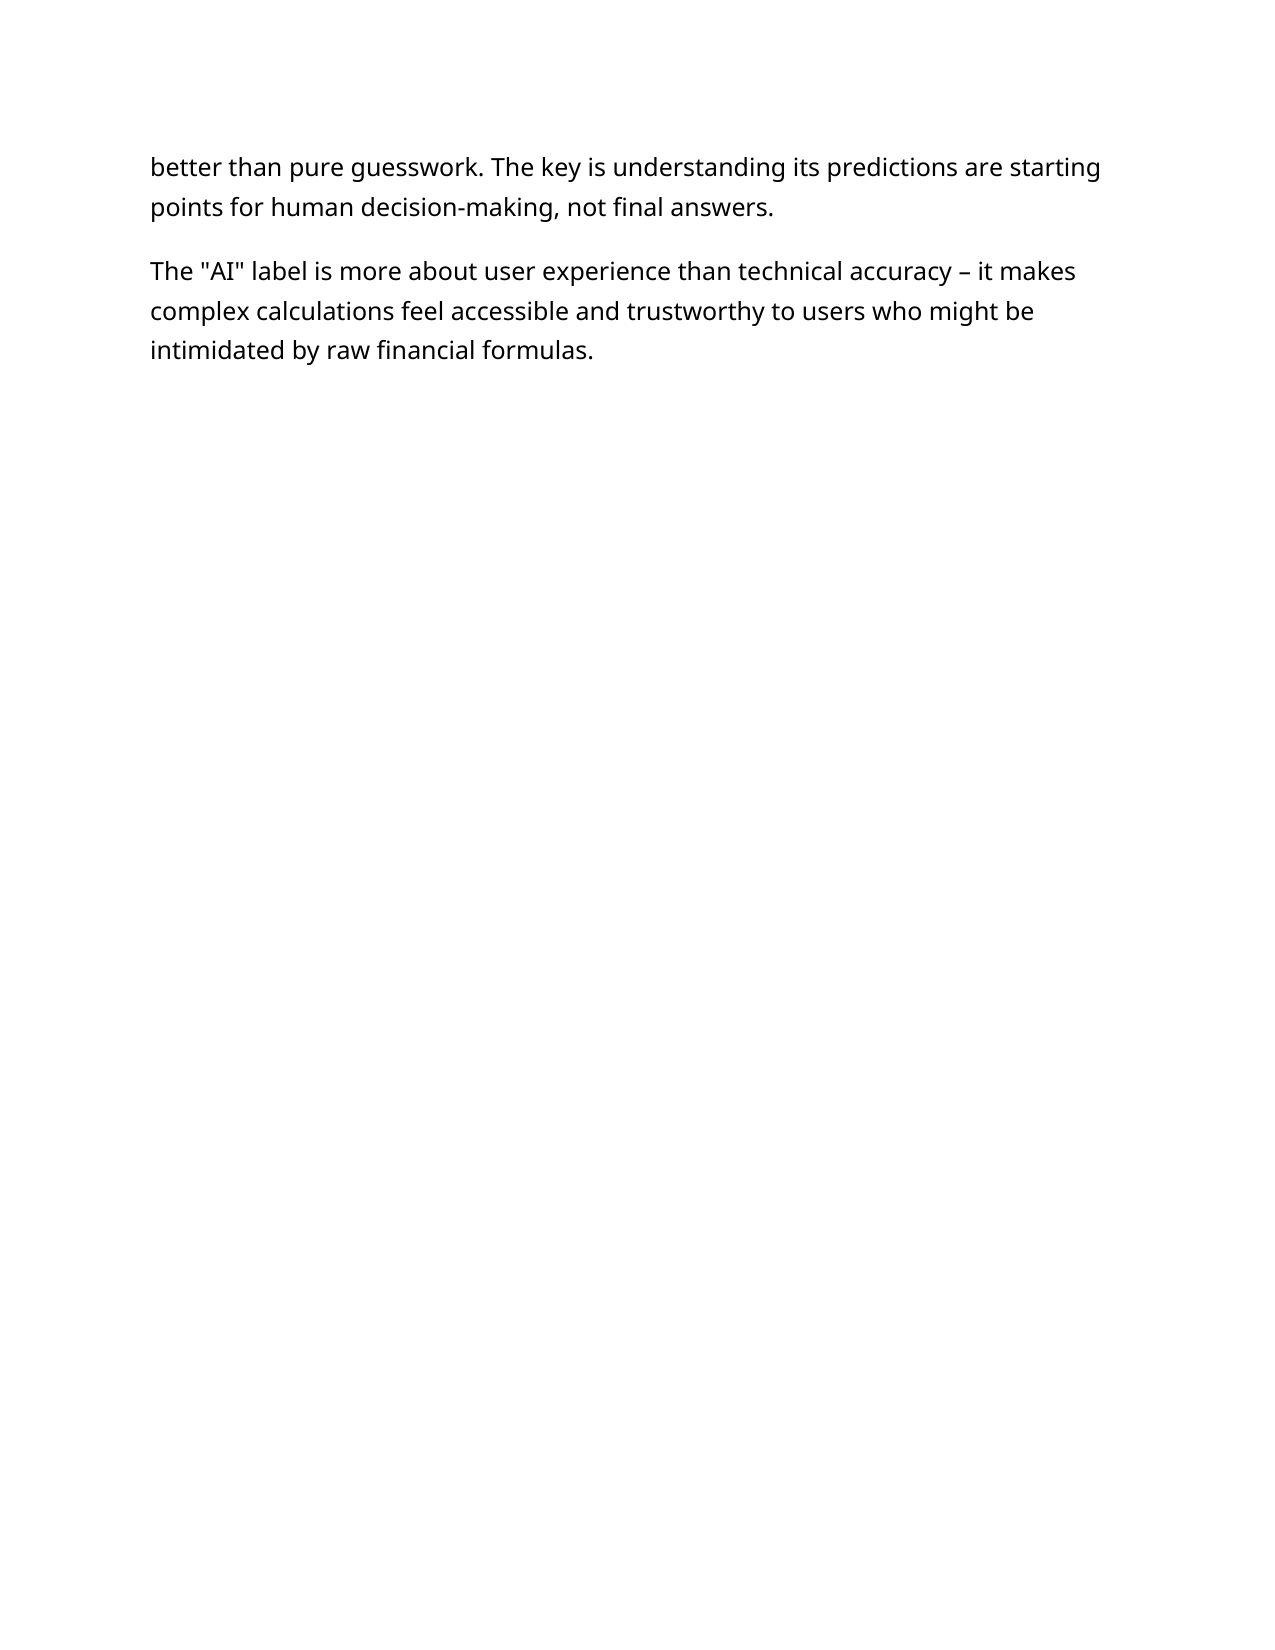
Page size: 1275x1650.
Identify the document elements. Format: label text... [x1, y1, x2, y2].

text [150, 150, 1125, 223]
text The "AI" label is more about user experience than technical accuracy – it makes complex calculations feel accessible and trustworthy to users who might be intimidated by raw financial formulas. [150, 254, 1125, 367]
